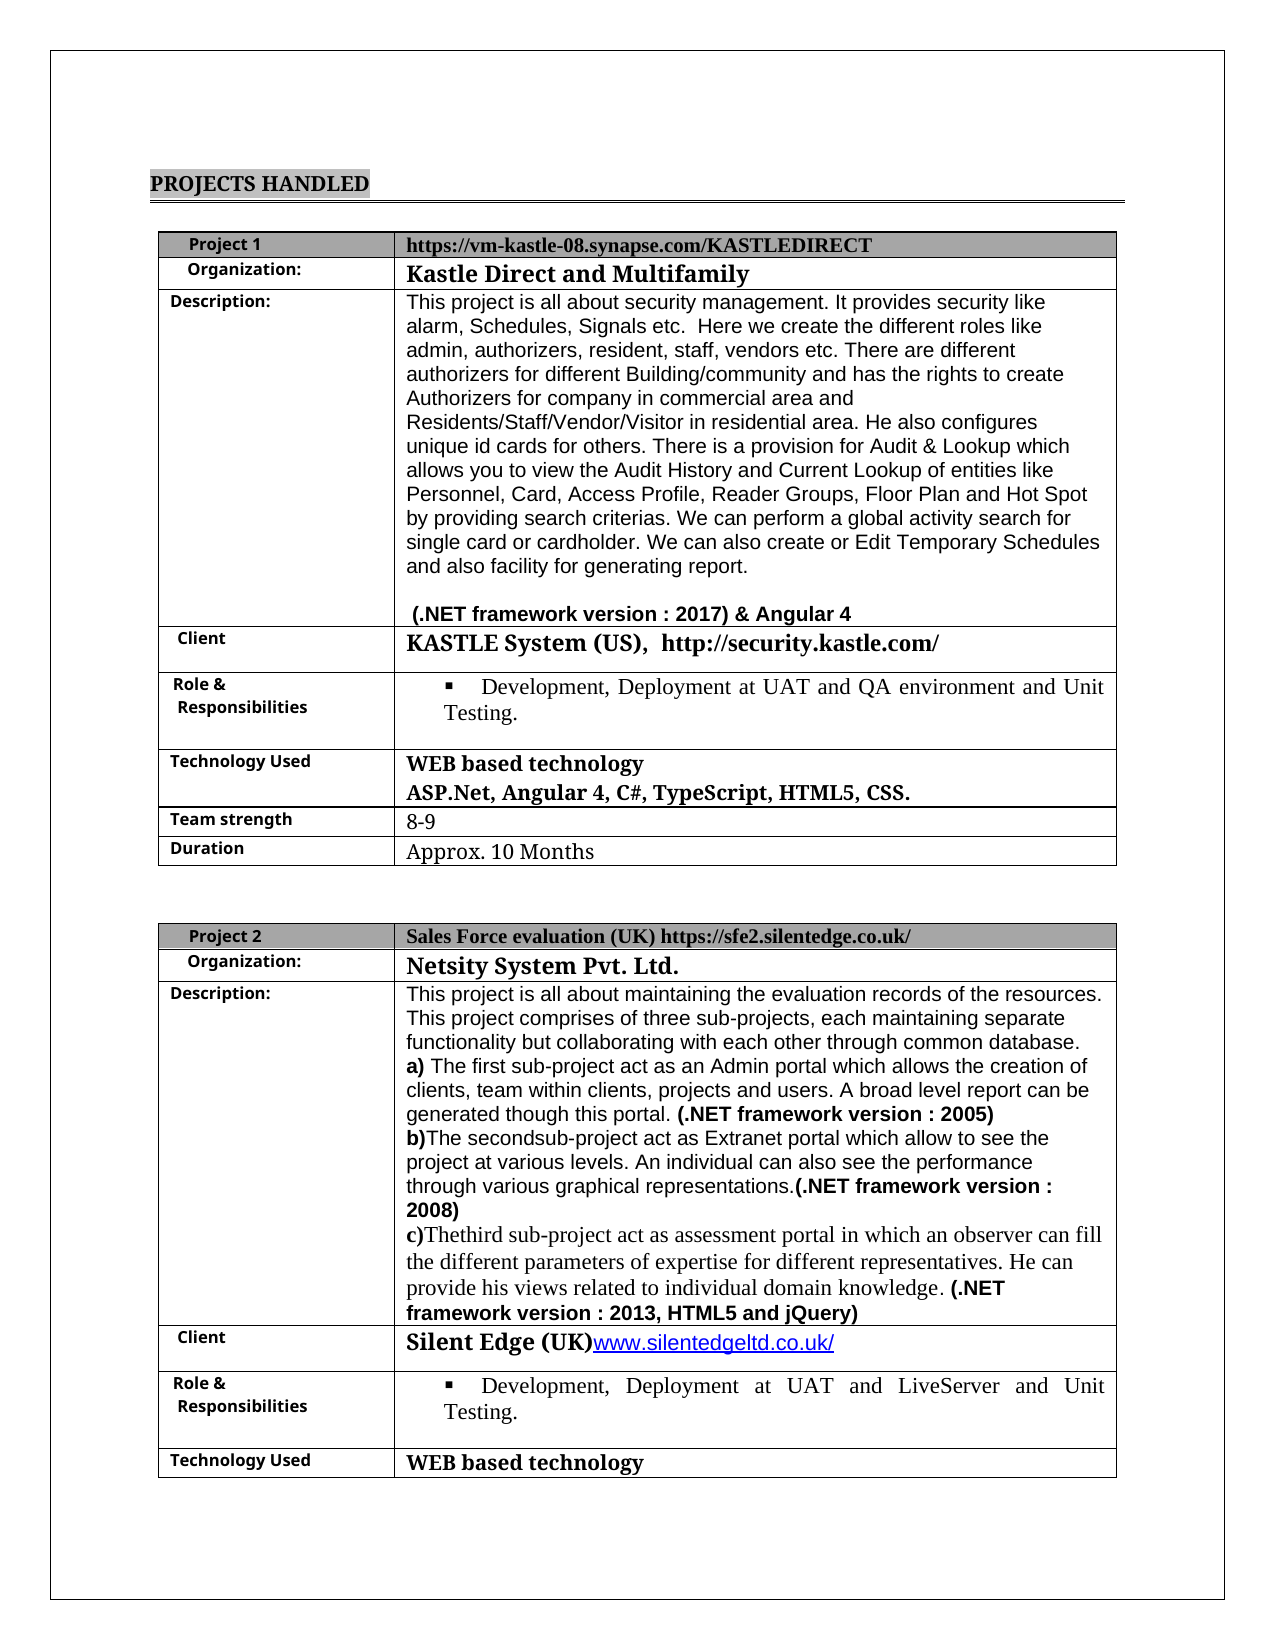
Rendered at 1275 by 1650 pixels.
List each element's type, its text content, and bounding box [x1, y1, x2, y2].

table_cell Development, Deployment at UAT and LiveServer and Unit Testing. [395, 1372, 1116, 1447]
table_header Project 2 [159, 924, 394, 948]
table_cell Development, Deployment at UAT and QA environment and Unit Testing. [395, 673, 1116, 748]
table_cell Netsity System Pvt. Ltd. [395, 950, 1116, 981]
table_cell This project is all about maintaining the evaluation records of the resources. This project comprises of three sub-projects, each maintaining separate functionality but collaborating with each other through common database. a) The first sub-project act as an Admin portal which allows the creation of clients, team within clients, projects and users. A broad level report can be generated though this portal. (.NET framework version : 2005) b)The secondsub-project act as Extranet portal which allow to see the project at various levels. An individual can also see the performance through various graphical representations.(.NET framework version : 2008) c)Thethird sub-project act as assessment portal in which an observer can fill the different parameters of expertise for different representatives. He can provide his views related to individual domain knowledge. (.NET framework version : 2013, HTML5 and jQuery) [395, 982, 1116, 1324]
table_cell Organization: [159, 950, 394, 981]
table_header Project 1 [159, 233, 394, 257]
table_cell Silent Edge (UK)www.silentedgeltd.co.uk/ [395, 1326, 1116, 1371]
table_cell Kastle Direct and Multifamily [395, 258, 1116, 289]
table_header https://vm-kastle-08.synapse.com/KASTLEDIRECT [395, 233, 1116, 257]
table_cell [395, 1449, 1116, 1477]
table_cell Role & Responsibilities [159, 673, 394, 748]
table_header Sales Force evaluation (UK) https://sfe2.silentedge.co.uk/ [395, 924, 1116, 948]
table_cell Description: [159, 982, 394, 1324]
table_cell Technology Used [159, 1449, 394, 1477]
table_cell WEB based technology ASP.Net, Angular 4, C#, TypeScript, HTML5, CSS. [395, 750, 1116, 806]
table_cell Client [159, 1326, 394, 1371]
table_cell Description: [159, 290, 394, 626]
table_cell Approx. 10 Months [395, 837, 1116, 865]
table_cell Technology Used [159, 750, 394, 806]
table_cell Organization: [159, 258, 394, 289]
table_cell 8-9 [395, 808, 1116, 836]
table_cell Client [159, 627, 394, 672]
table_cell Team strength [159, 808, 394, 836]
table_cell KASTLE System (US), http://security.kastle.com/ [395, 627, 1116, 672]
table_cell This project is all about security management. It provides security like alarm, Schedules, Signals etc. Here we create the different roles like admin, authorizers, resident, staff, vendors etc. There are different authorizers for different Building/community and has the rights to create Authorizers for company in commercial area and Residents/Staff/Vendor/Visitor in residential area. He also configures unique id cards for others. There is a provision for Audit & Lookup which allows you to view the Audit History and Current Lookup of entities like Personnel, Card, Access Profile, Reader Groups, Floor Plan and Hot Spot by providing search criterias. We can perform a global activity search for single card or cardholder. We can also create or Edit Temporary Schedules and also facility for generating report. (.NET framework version : 2017) & Angular 4 [395, 290, 1116, 626]
table_cell Duration [159, 837, 394, 865]
table_cell Role & Responsibilities [159, 1372, 394, 1447]
text PROJECTS HANDLED [150, 169, 1125, 200]
